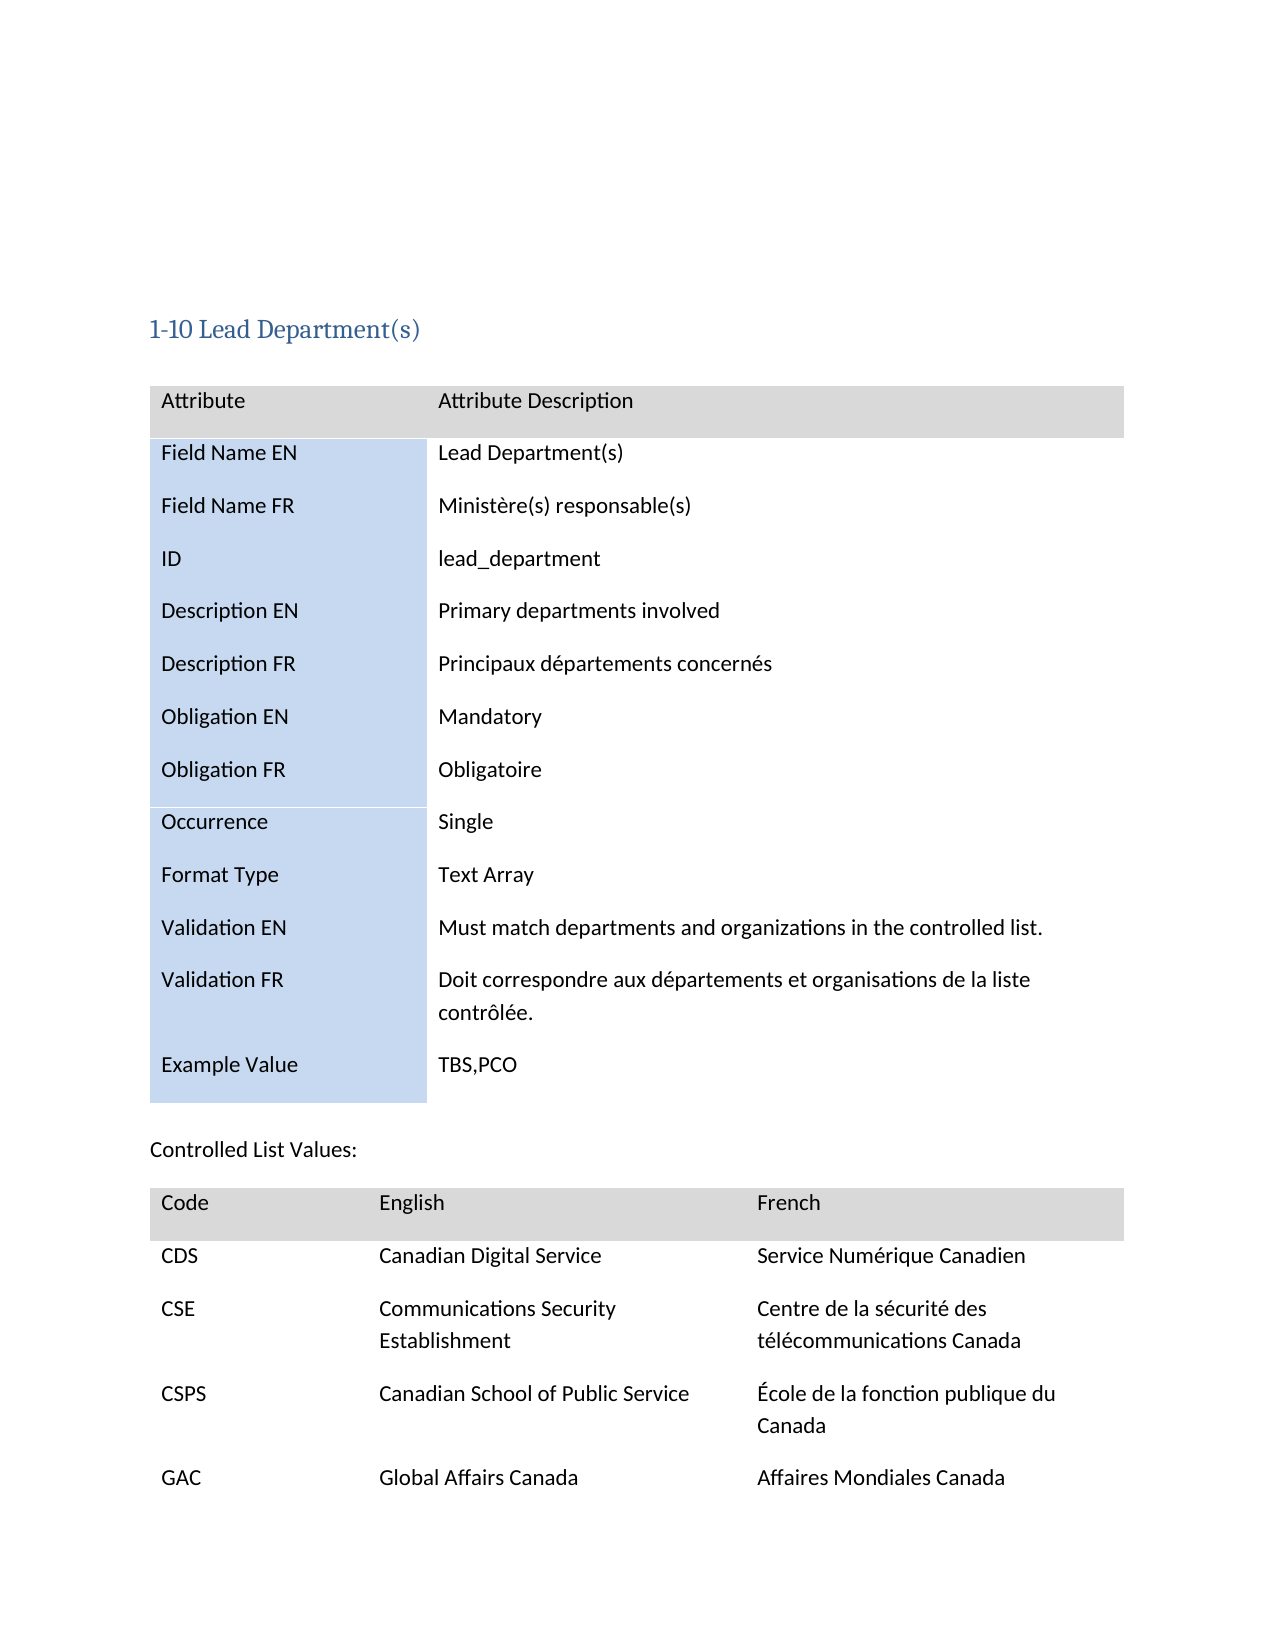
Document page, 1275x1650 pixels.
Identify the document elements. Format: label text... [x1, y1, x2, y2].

table_cell Ministère(s) responsable(s) [427, 491, 1124, 544]
table_header French [746, 1188, 1124, 1241]
table_cell Example Value [150, 1050, 427, 1103]
table_cell Lead Department(s) [427, 439, 1124, 491]
table_cell Field Name FR [150, 491, 427, 544]
table_cell TBS,PCO [427, 1050, 1124, 1103]
table_cell Centre de la sécurité des télécommunications Canada [746, 1294, 1124, 1379]
table_cell Principaux départements concernés [427, 649, 1124, 702]
table_cell Doit correspondre aux départements et organisations de la liste contrôlée. [427, 966, 1124, 1050]
table_cell Field Name EN [150, 439, 427, 491]
table_cell Validation EN [150, 913, 427, 966]
table_cell Primary departments involved [427, 597, 1124, 649]
table_header English [368, 1188, 746, 1241]
table_cell ID [150, 544, 427, 597]
table_cell Validation FR [150, 966, 427, 1050]
table_cell GAC [150, 1464, 368, 1492]
table_cell Mandatory [427, 702, 1124, 755]
table_cell Text Array [427, 860, 1124, 913]
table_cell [368, 1464, 746, 1492]
table_cell Obligatoire [427, 755, 1124, 807]
table_cell Description FR [150, 649, 427, 702]
table_cell Description EN [150, 597, 427, 649]
table_cell CSE [150, 1294, 368, 1379]
table_cell École de la fonction publique du Canada [746, 1379, 1124, 1463]
table_cell Canadian Digital Service [368, 1241, 746, 1294]
table_header Attribute [150, 386, 427, 438]
table_cell Service Numérique Canadien [746, 1241, 1124, 1294]
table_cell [746, 1464, 1124, 1492]
table_header Code [150, 1188, 368, 1241]
table_cell Canadian School of Public Service [368, 1379, 746, 1463]
table_cell lead_department [427, 544, 1124, 597]
table_cell Obligation EN [150, 702, 427, 755]
table_cell Format Type [150, 860, 427, 913]
table_header Attribute Description [427, 386, 1124, 438]
text Controlled List Values: [150, 1103, 1228, 1163]
table_cell Single [427, 808, 1124, 860]
table_cell Communications Security Establishment [368, 1294, 746, 1379]
table_cell Obligation FR [150, 755, 427, 807]
table_cell CSPS [150, 1379, 368, 1463]
table_cell Must match departments and organizations in the controlled list. [427, 913, 1124, 966]
table_cell Occurrence [150, 808, 427, 860]
subtitle 1-10 Lead Department(s) [150, 314, 1228, 381]
table_cell CDS [150, 1241, 368, 1294]
